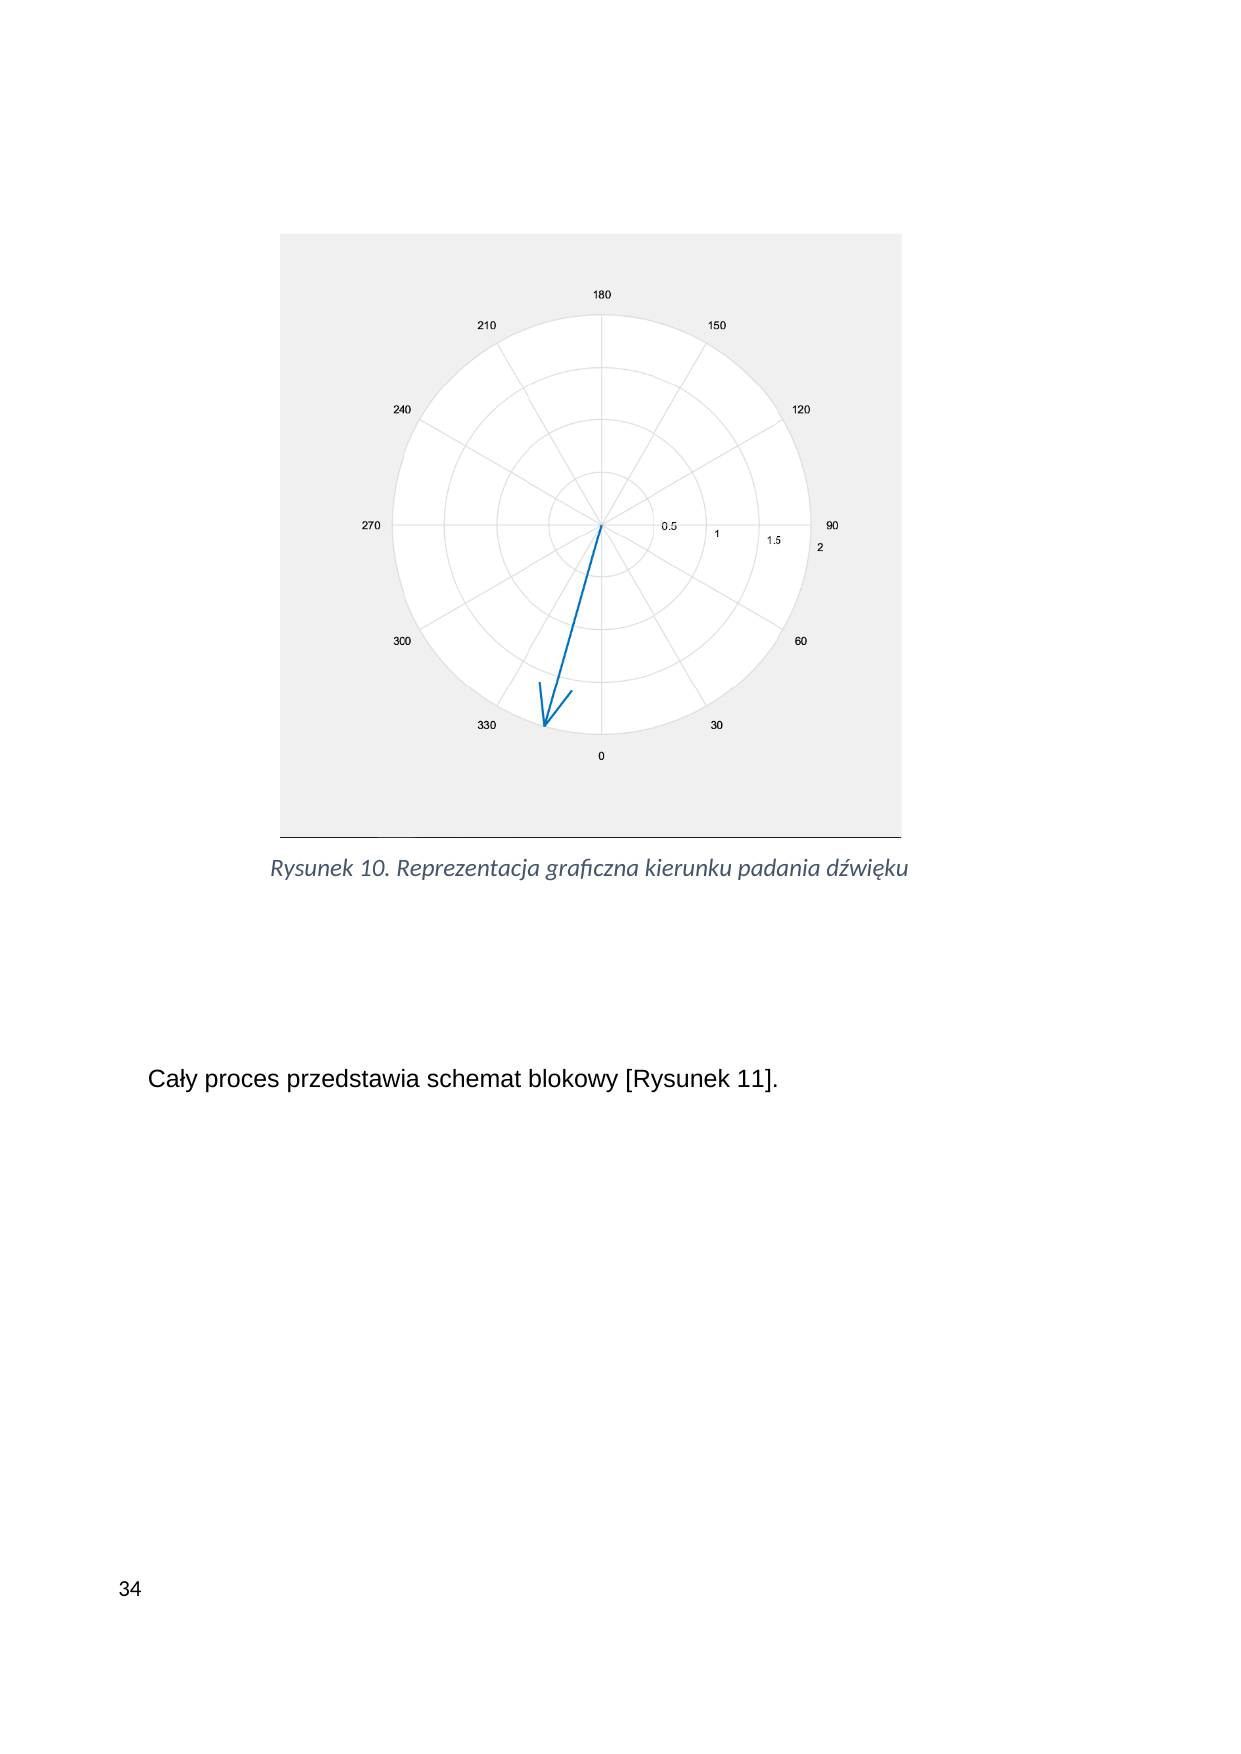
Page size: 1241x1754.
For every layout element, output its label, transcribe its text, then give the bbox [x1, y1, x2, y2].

text Rysunek 10. Reprezentacja graficzna kierunku padania dźwięku [118, 852, 1063, 882]
text Cały proces przedstawia schemat blokowy [Rysunek 11]. [118, 1064, 1063, 1092]
picture [280, 233, 902, 838]
